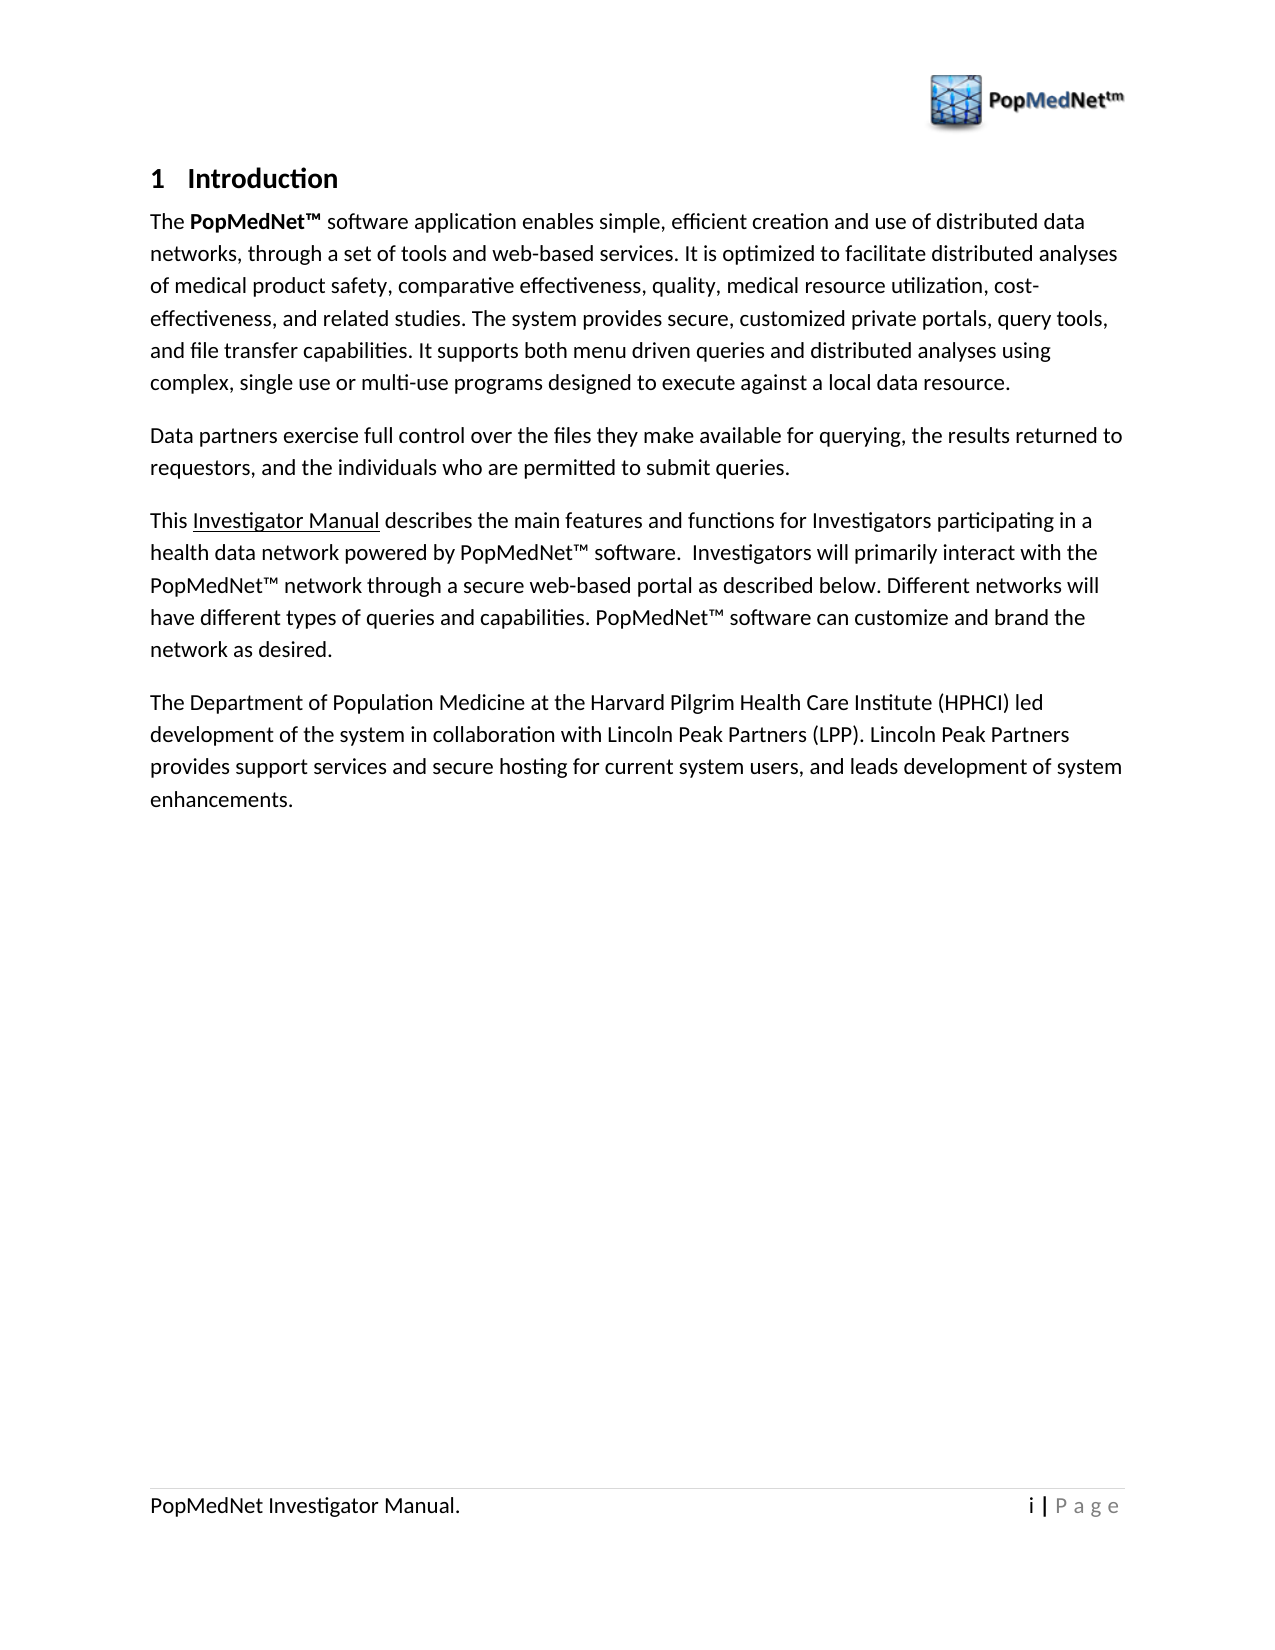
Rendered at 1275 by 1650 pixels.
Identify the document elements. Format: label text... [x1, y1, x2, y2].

text The PopMedNet™ software application enables simple, efficient creation and use of distributed data networks, through a set of tools and web-based services. It is optimized to facilitate distributed analyses of medical product safety, comparative effectiveness, quality, medical resource utilization, cost-effectiveness, and related studies. The system provides secure, customized private portals, query tools, and file transfer capabilities. It supports both menu driven queries and distributed analyses using complex, single use or multi-use programs designed to execute against a local data resource. [150, 207, 1125, 396]
subtitle Introduction [150, 160, 1125, 196]
text Data partners exercise full control over the files they make available for querying, the results returned to requestors, and the individuals who are permitted to submit queries. [150, 421, 1125, 481]
text This Investigator Manual describes the main features and functions for Investigators participating in a health data network powered by PopMedNet™ software. Investigators will primarily interact with the PopMedNet™ network through a secure web-based portal as described below. Different networks will have different types of queries and capabilities. PopMedNet™ software can customize and brand the network as desired. [150, 506, 1125, 663]
text The Department of Population Medicine at the Harvard Pilgrim Health Care Institute (HPHCI) led development of the system in collaboration with Lincoln Peak Partners (LPP). Lincoln Peak Partners provides support services and secure hosting for current system users, and leads development of system enhancements. [150, 688, 1125, 813]
picture [924, 75, 1125, 135]
